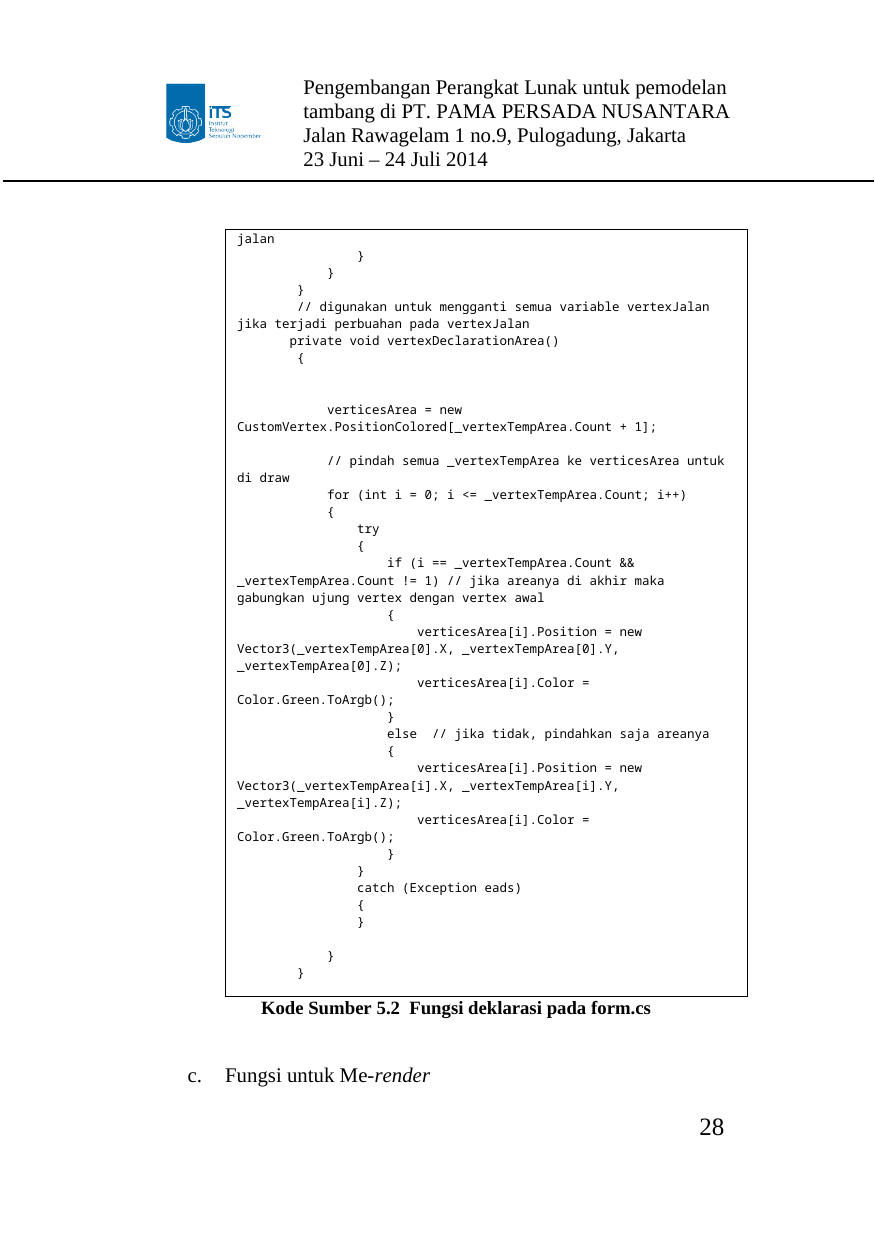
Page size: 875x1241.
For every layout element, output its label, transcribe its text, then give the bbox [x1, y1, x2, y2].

text Kode Sumber 5.2 Fungsi deklarasi pada form.cs [150, 997, 724, 1018]
list Fungsi untuk Me-render [187, 1063, 724, 1087]
picture [161, 75, 277, 154]
